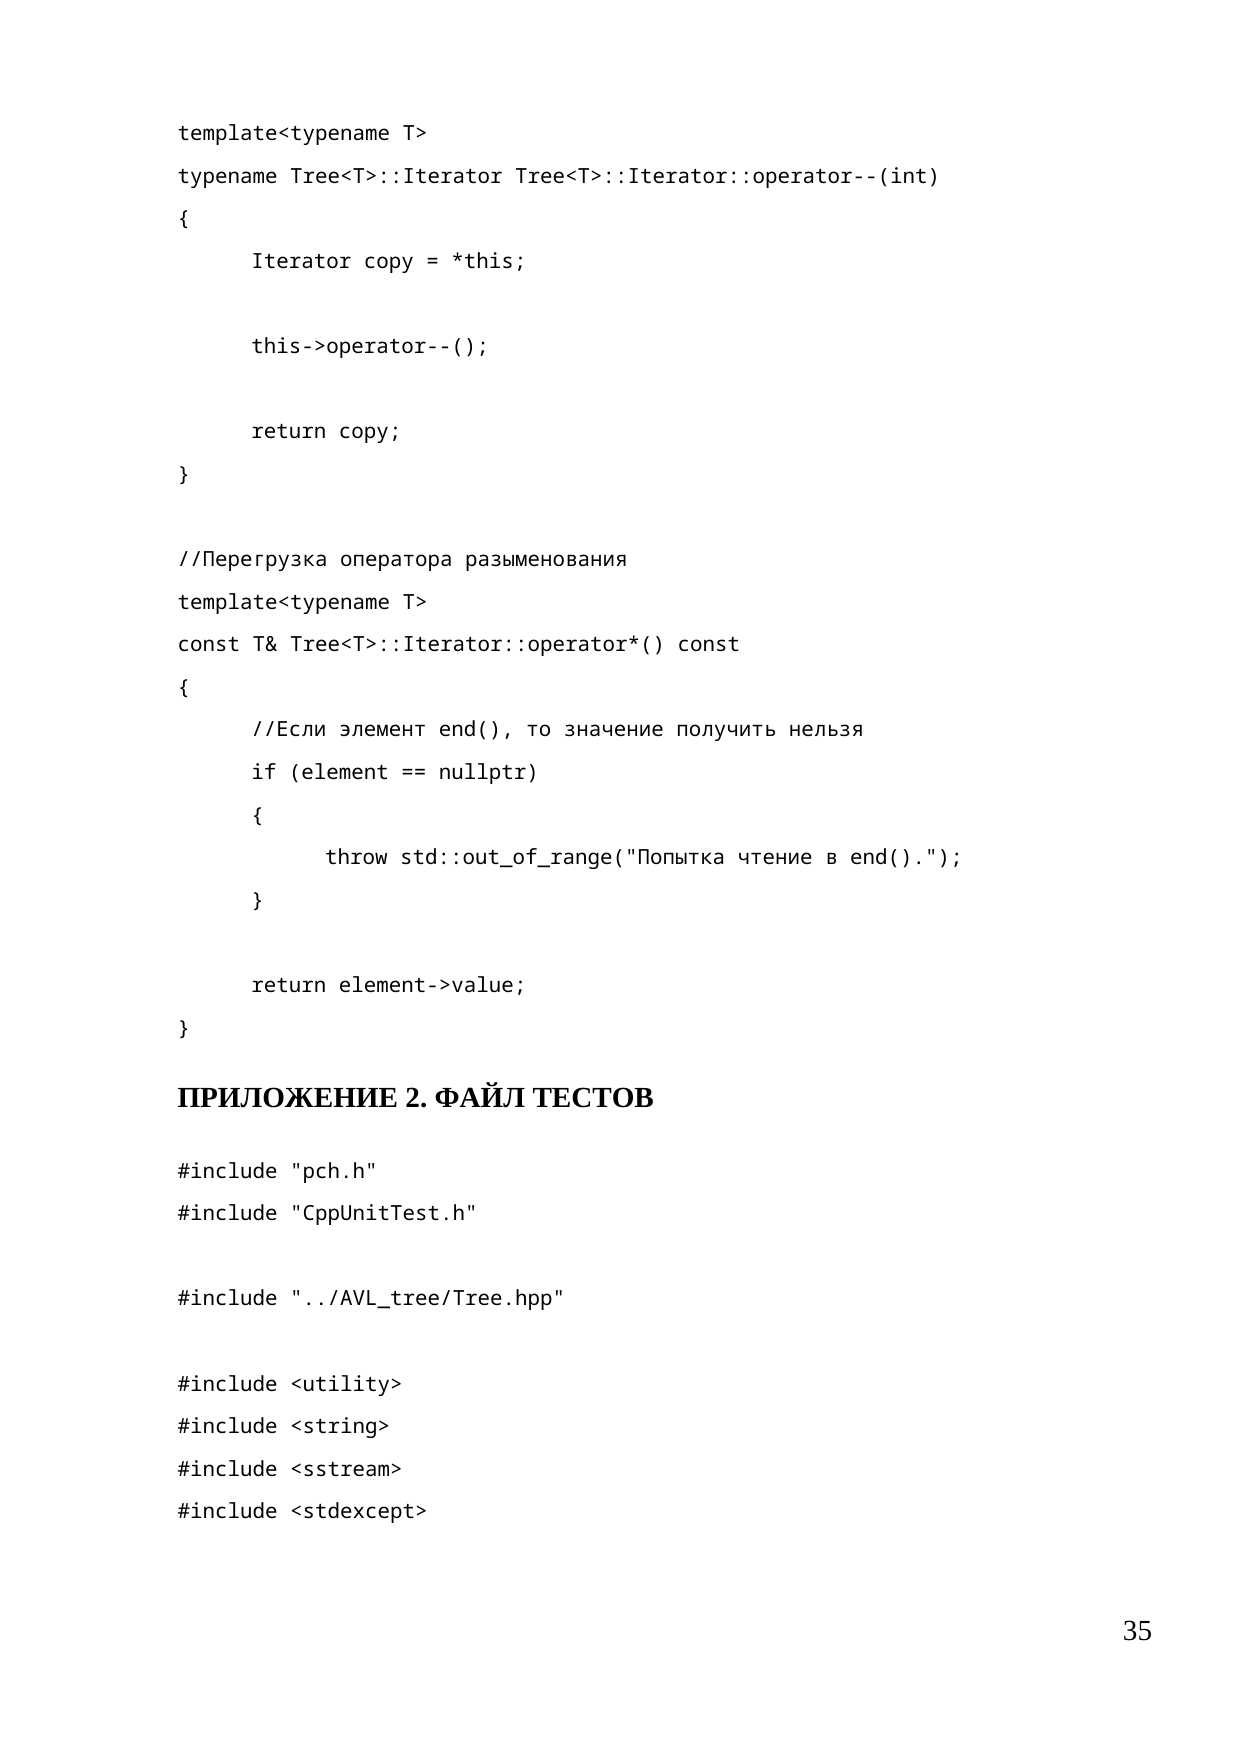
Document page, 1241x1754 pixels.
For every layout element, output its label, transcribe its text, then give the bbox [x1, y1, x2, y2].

text #include <string> [177, 1411, 1152, 1440]
text } [177, 885, 1152, 913]
text template<typename T> [177, 587, 1152, 615]
text if (element == nullptr) [177, 757, 1152, 786]
text Iterator copy = *this; [177, 246, 1152, 274]
text #include <sstream> [177, 1454, 1152, 1482]
text #include <stdexcept> [177, 1497, 1152, 1525]
text } [177, 459, 1152, 487]
text const T& Tree<T>::Iterator::operator*() const [177, 629, 1152, 658]
text { [177, 800, 1152, 828]
text #include "pch.h" [177, 1156, 1152, 1184]
text { [177, 672, 1152, 700]
text Приложение 2. Файл тестов [177, 1080, 1152, 1114]
text { [177, 203, 1152, 232]
text this->operator--(); [177, 331, 1152, 359]
text #include <utility> [177, 1369, 1152, 1397]
text return copy; [177, 416, 1152, 445]
text template<typename T> [177, 118, 1152, 147]
text #include "CppUnitTest.h" [177, 1198, 1152, 1227]
text #include "../AVL_tree/Tree.hpp" [177, 1283, 1152, 1312]
text //Если элемент end(), то значение получить нельзя [177, 714, 1152, 743]
text return element->value; [177, 970, 1152, 999]
text } [177, 1013, 1152, 1041]
text //Перегрузка оператора разыменования [177, 544, 1152, 573]
text typename Tree<T>::Iterator Tree<T>::Iterator::operator--(int) [177, 161, 1152, 189]
text throw std::out_of_range("Попытка чтение в end()."); [177, 842, 1152, 871]
